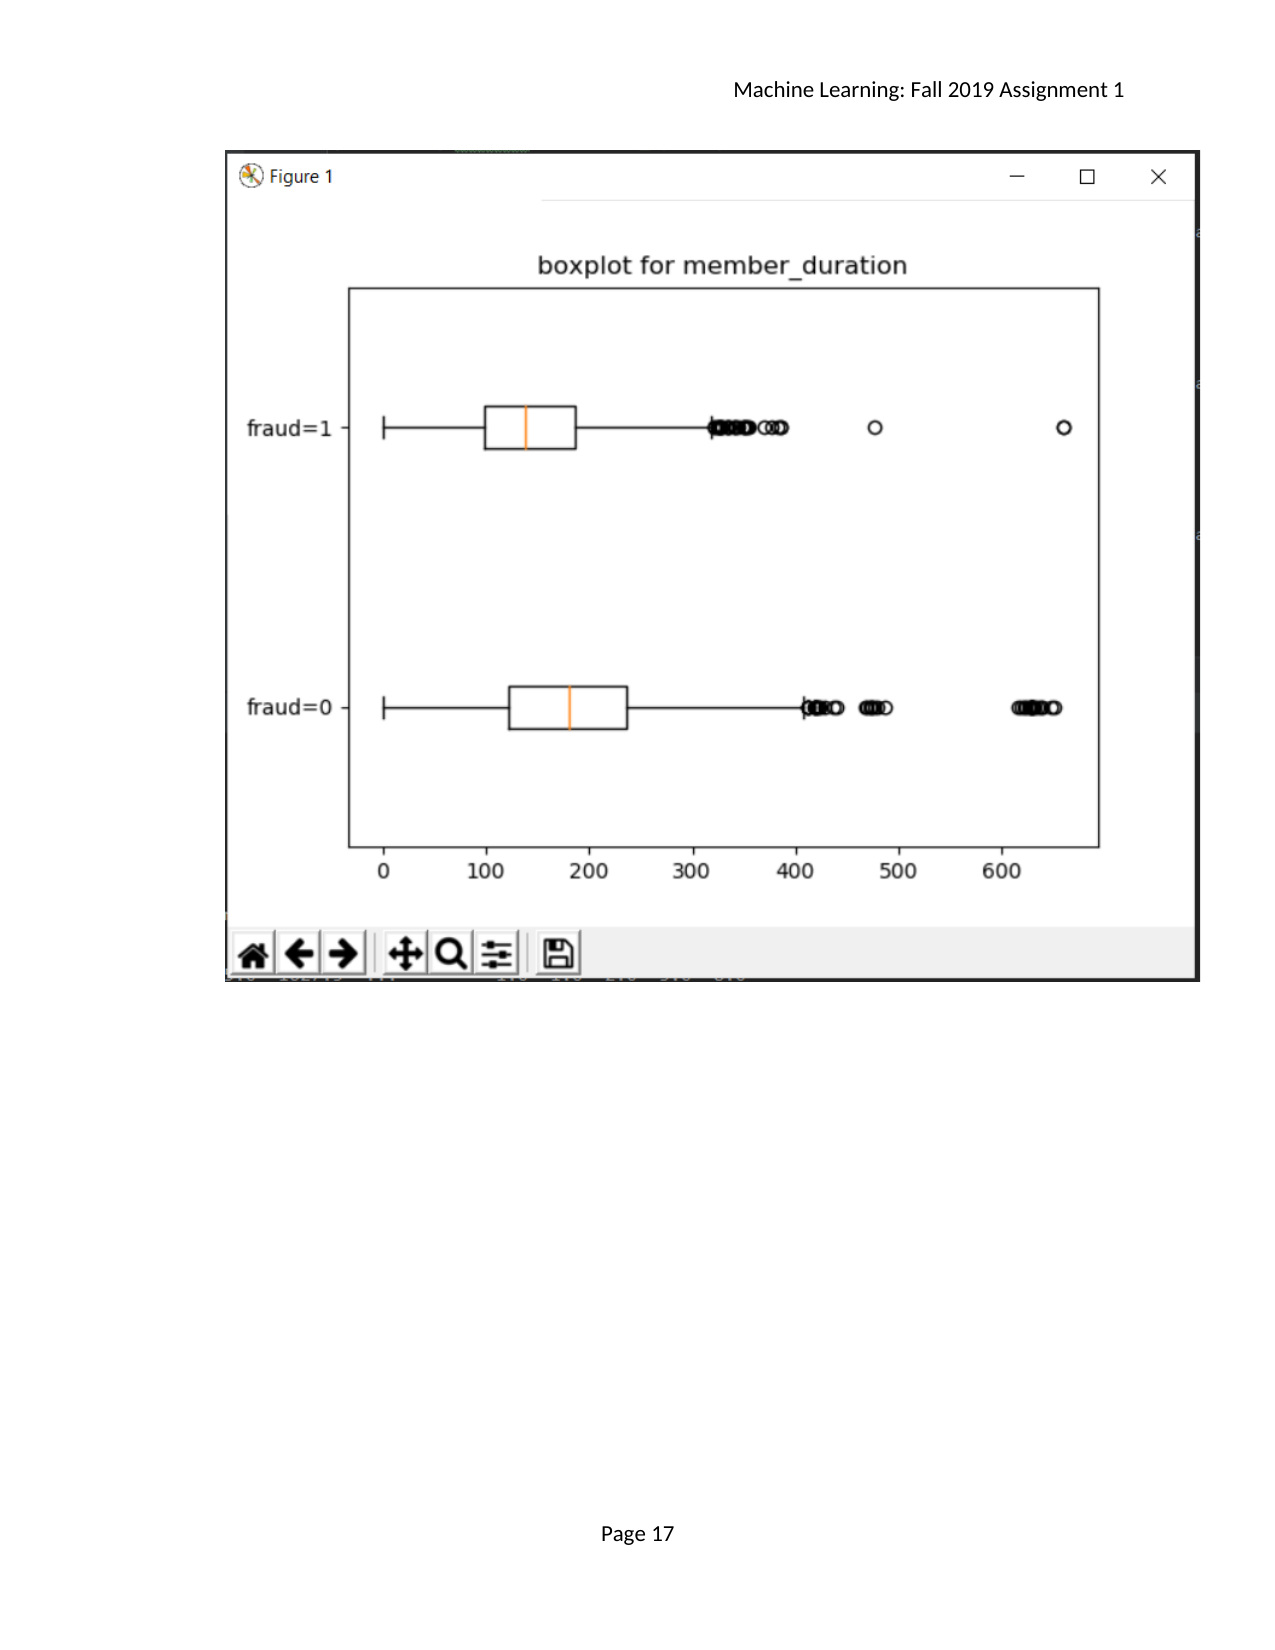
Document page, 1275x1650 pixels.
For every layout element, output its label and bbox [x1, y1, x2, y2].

picture [225, 150, 1200, 982]
